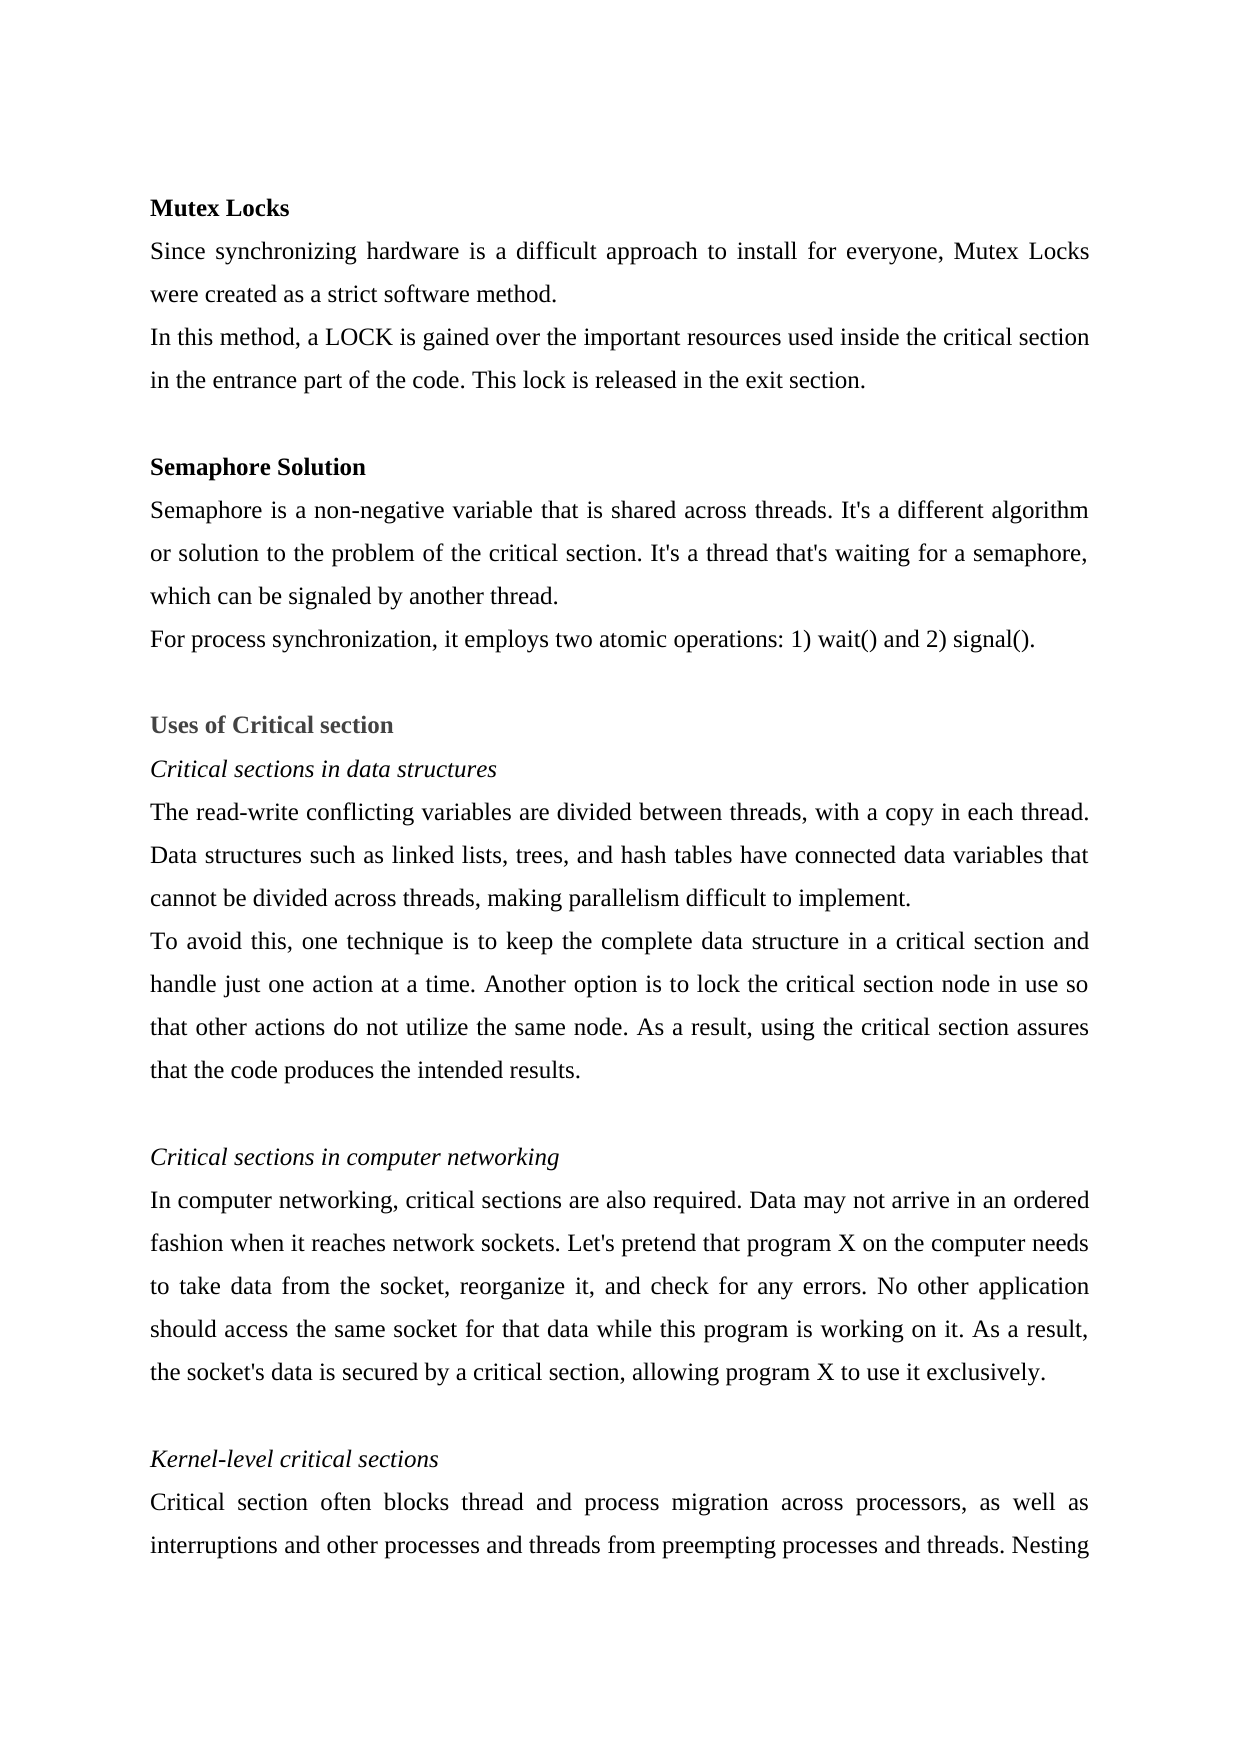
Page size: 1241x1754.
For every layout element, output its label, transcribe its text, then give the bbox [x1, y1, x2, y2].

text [150, 1487, 1090, 1559]
subtitle Uses of Critical section [150, 711, 1090, 739]
subtitle Critical sections in computer networking [150, 1142, 1090, 1171]
subtitle Semaphore Solution [150, 452, 1090, 481]
text In this method, a LOCK is gained over the important resources used inside the critical section in the entrance part of the code. This lock is released in the exit section. [150, 322, 1090, 394]
text To avoid this, one technique is to keep the complete data structure in a critical section and handle just one action at a time. Another option is to lock the critical section node in use so that other actions do not utilize the same node. As a result, using the critical section assures that the code produces the intended results. [150, 926, 1090, 1084]
subtitle Kernel-level critical sections [150, 1444, 1090, 1472]
subtitle Critical sections in data structures [150, 754, 1090, 782]
text In computer networking, critical sections are also required. Data may not arrive in an ordered fashion when it reaches network sockets. Let's pretend that program X on the computer needs to take data from the socket, reorganize it, and check for any errors. No other application should access the same socket for that data while this program is working on it. As a result, the socket's data is secured by a critical section, allowing program X to use it exclusively. [150, 1185, 1090, 1386]
text For process synchronization, it employs two atomic operations: 1) wait() and 2) signal(). [150, 624, 1090, 653]
text The read-write conflicting variables are divided between threads, with a copy in each thread. Data structures such as linked lists, trees, and hash tables have connected data variables that cannot be divided across threads, making parallelism difficult to implement. [150, 797, 1090, 912]
text Semaphore is a non-negative variable that is shared across threads. It's a different algorithm or solution to the problem of the critical section. It's a thread that's waiting for a semaphore, which can be signaled by another thread. [150, 495, 1090, 610]
text Since synchronizing hardware is a difficult approach to install for everyone, Mutex Locks were created as a strict software method. [150, 236, 1090, 308]
subtitle Mutex Locks [150, 193, 1090, 222]
